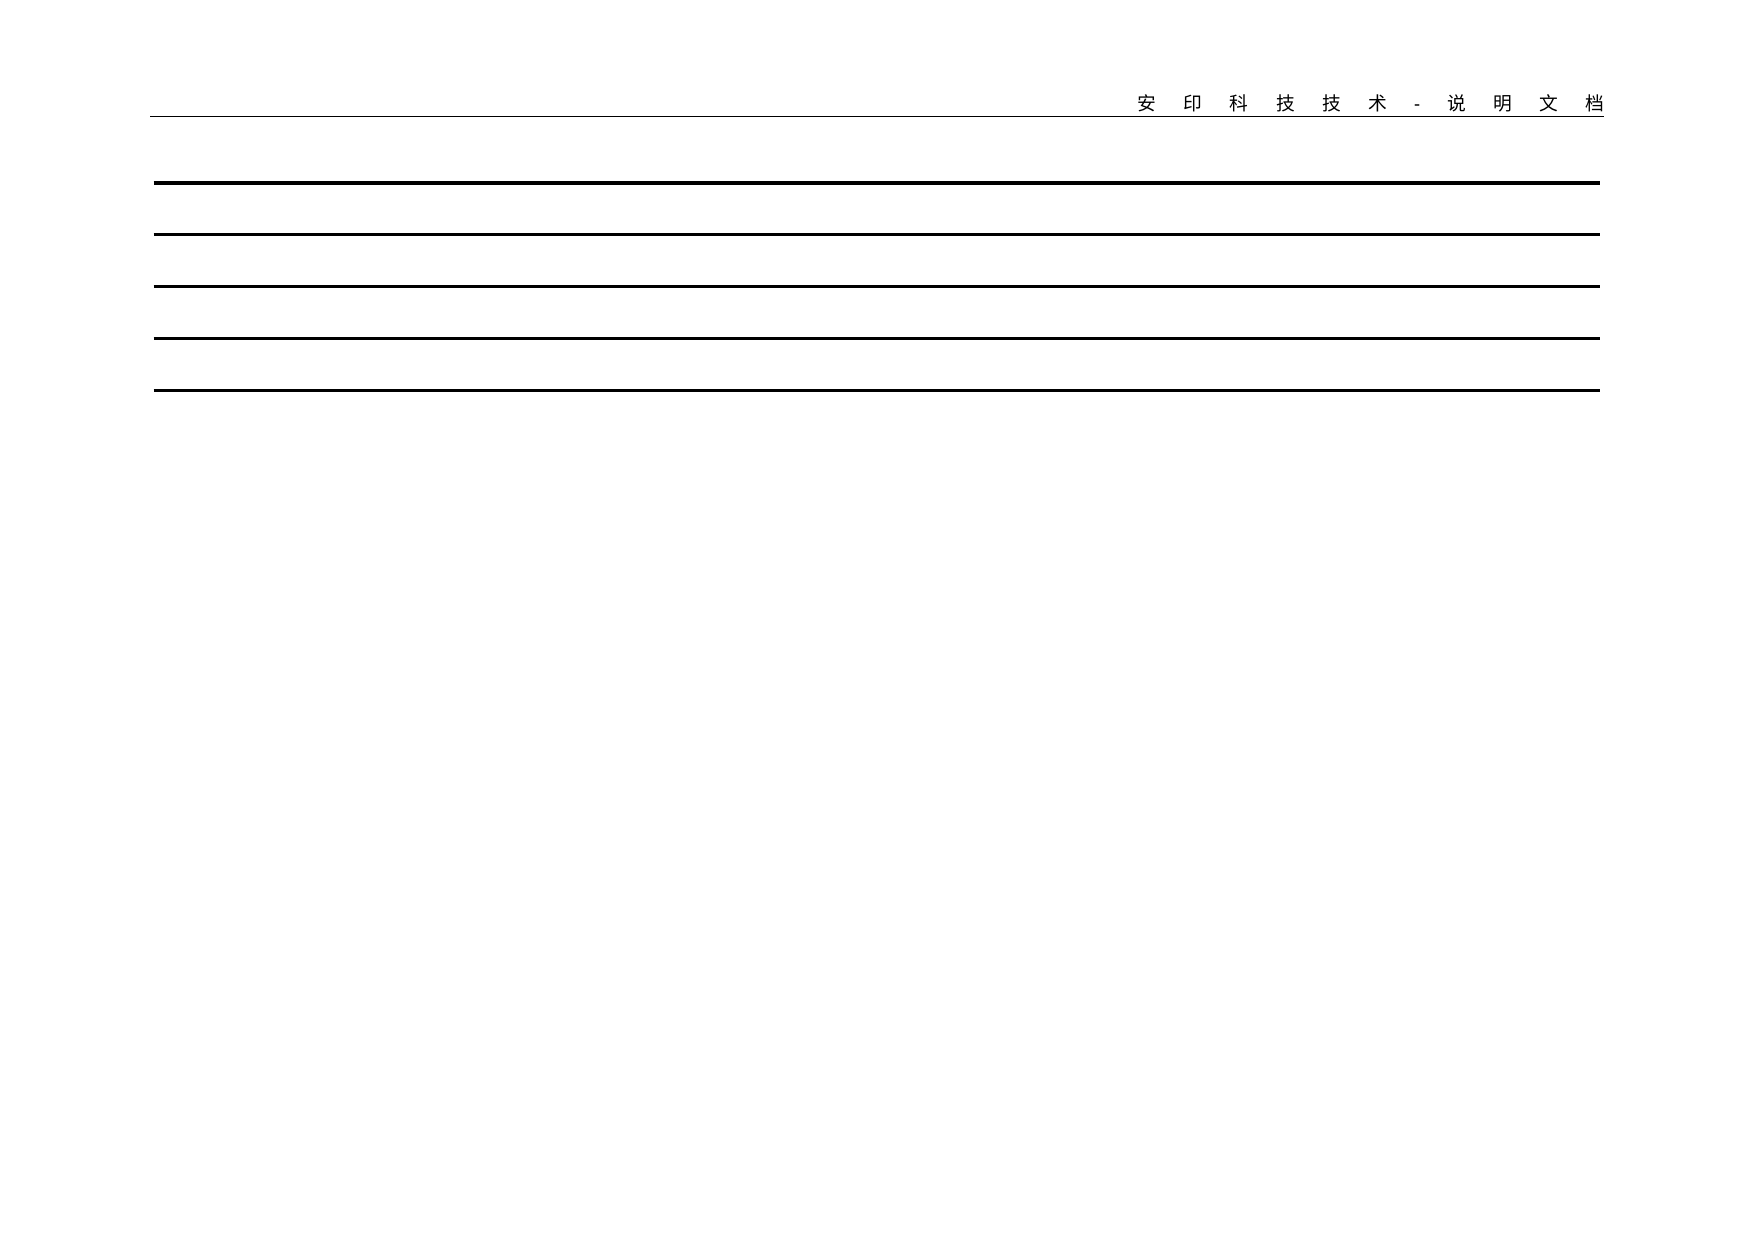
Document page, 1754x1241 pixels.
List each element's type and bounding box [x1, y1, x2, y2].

table_cell [616, 340, 1600, 389]
table_cell [154, 236, 298, 285]
table_cell [421, 288, 616, 337]
table_cell [421, 340, 616, 389]
table_cell [154, 185, 298, 233]
table_cell [421, 236, 616, 285]
table_cell [154, 288, 298, 337]
table_cell [298, 185, 421, 233]
table_cell [298, 236, 421, 285]
table_cell [616, 236, 1600, 285]
table_cell [298, 288, 421, 337]
table_cell [616, 185, 1600, 233]
table_cell [154, 340, 298, 389]
table_cell [298, 340, 421, 389]
table_cell [616, 288, 1600, 337]
table_cell [421, 185, 616, 233]
